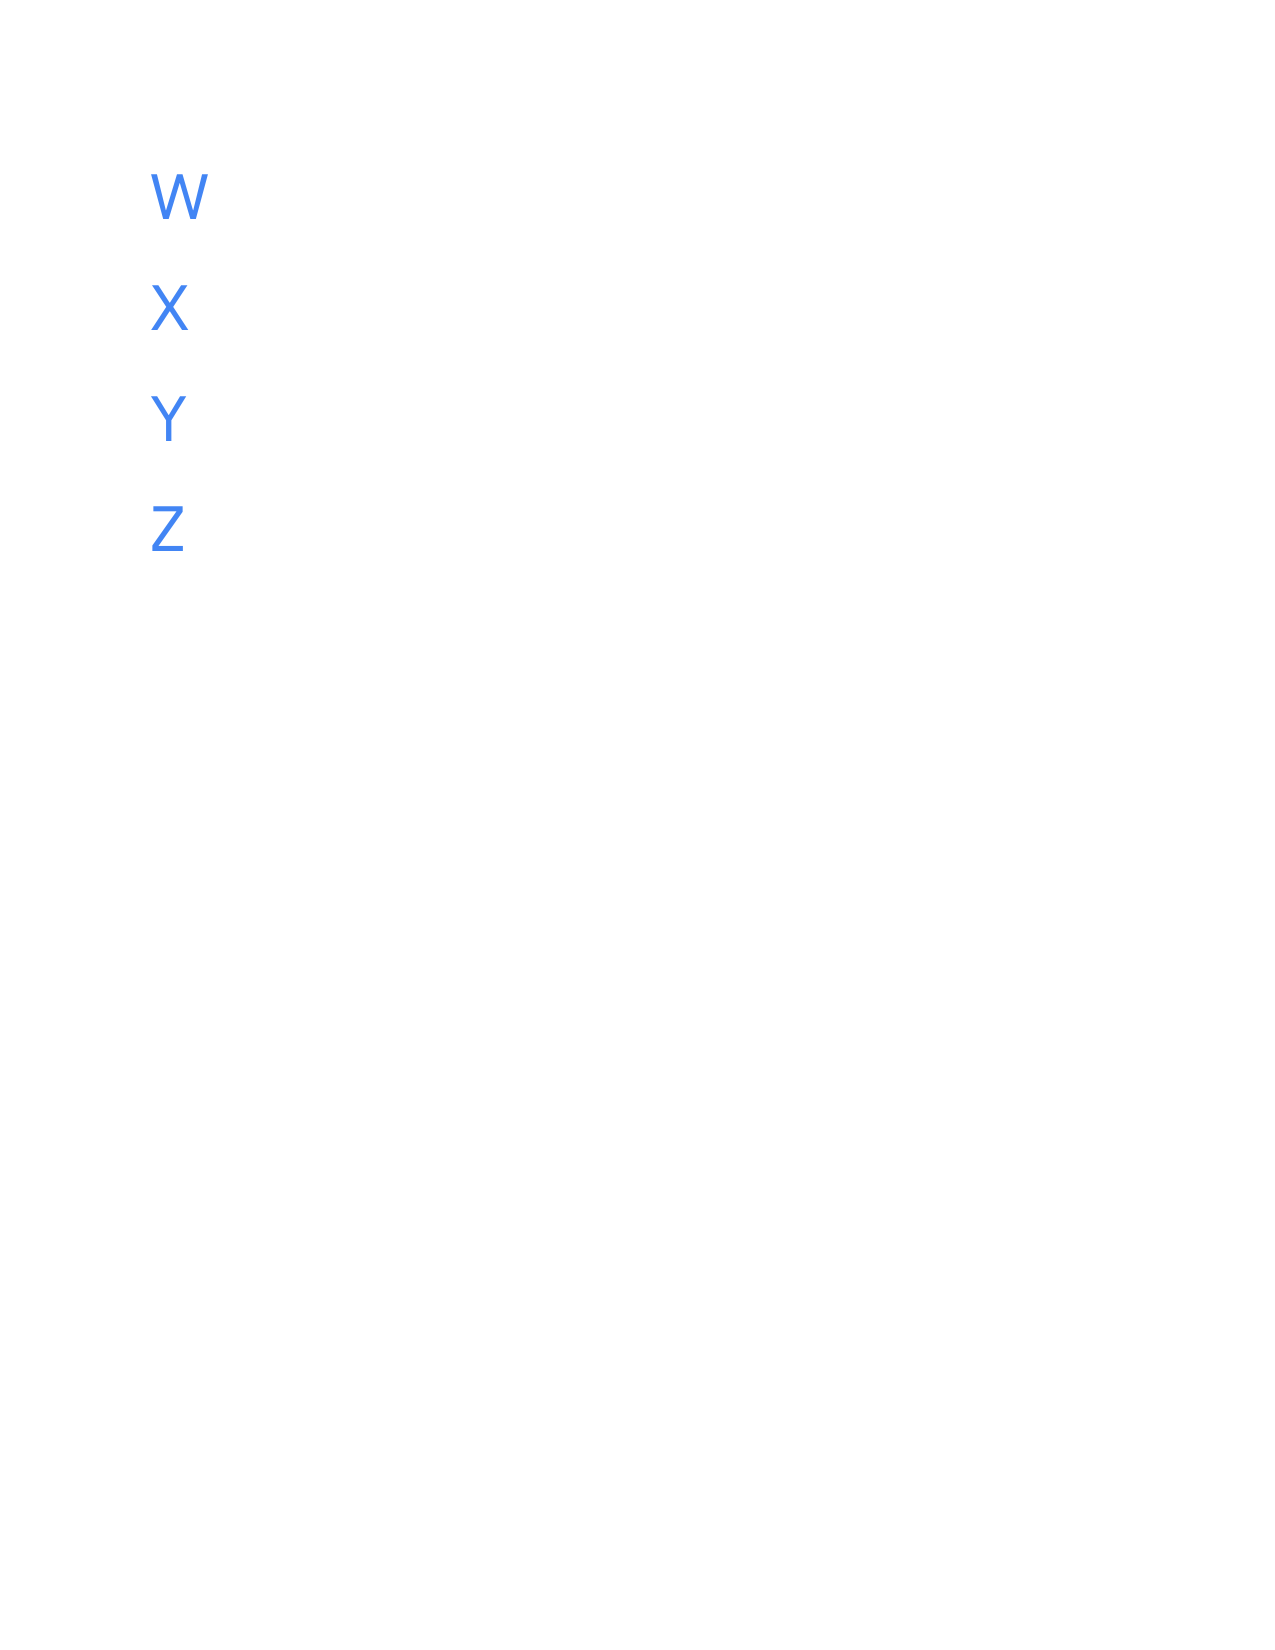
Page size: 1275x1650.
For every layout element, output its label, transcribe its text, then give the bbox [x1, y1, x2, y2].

text W [150, 159, 1125, 238]
text X [150, 270, 1125, 348]
text Y [150, 381, 1125, 459]
text Z [150, 491, 1125, 569]
